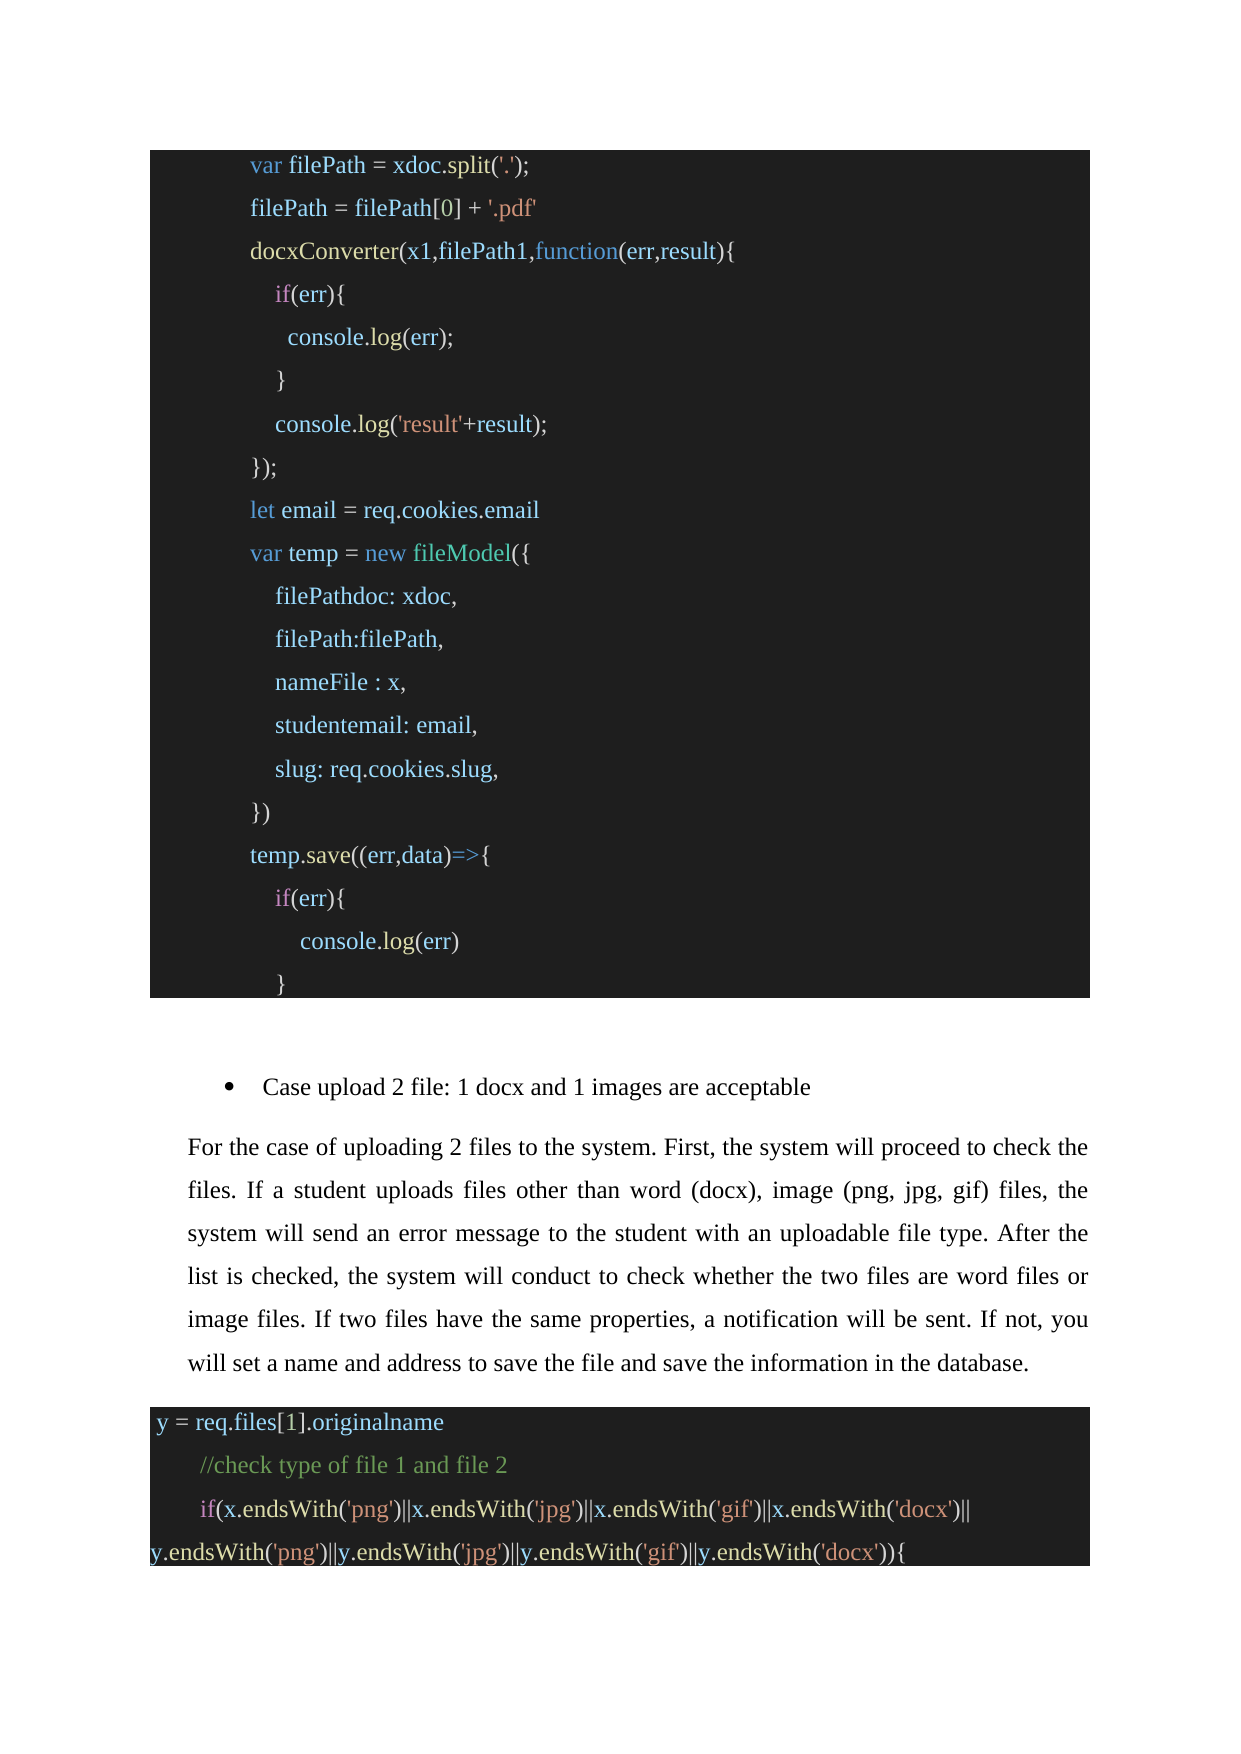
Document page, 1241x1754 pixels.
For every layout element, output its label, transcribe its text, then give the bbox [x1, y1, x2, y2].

list Case upload 2 file: 1 docx and 1 images are acceptable [225, 1072, 1090, 1101]
text //check type of file 1 and file 2 [150, 1451, 1090, 1479]
text console.log(err) [150, 926, 1090, 955]
text filePathdoc: xdoc, [150, 581, 1090, 610]
text var filePath = xdoc.split('.'); [150, 150, 1090, 179]
text nameFile : x, [150, 667, 1090, 696]
text docxConverter(x1,filePath1,function(err,result){ [150, 236, 1090, 265]
text For the case of uploading 2 files to the system. First, the system will proceed to check the files. If a student uploads files other than word (docx), image (png, jpg, gif) files, the system will send an error message to the student with an uploadable file type. After the list is checked, the system will conduct to check whether the two files are word files or image files. If two files have the same properties, a notification will be sent. If not, you will set a name and address to save the file and save the information in the database. [187, 1132, 1090, 1376]
text if(err){ [150, 883, 1090, 912]
text } [150, 969, 1090, 998]
text slug: req.cookies.slug, [150, 754, 1090, 782]
text temp.save((err,data)=>{ [150, 840, 1090, 869]
text console.log('result'+result); [150, 409, 1090, 437]
text let email = req.cookies.email [150, 495, 1090, 524]
text if(x.endsWith('png')||x.endsWith('jpg')||x.endsWith('gif')||x.endsWith('docx')||y.endsWith('png')||y.endsWith('jpg')||y.endsWith('gif')||y.endsWith('docx')){ [150, 1494, 1090, 1566]
text } [150, 366, 1090, 394]
text }) [150, 797, 1090, 826]
text studentemail: email, [150, 711, 1090, 739]
text var temp = new fileModel({ [150, 538, 1090, 567]
text y = req.files[1].originalname [150, 1407, 1090, 1436]
text filePath:filePath, [150, 624, 1090, 653]
text }); [150, 452, 1090, 481]
text if(err){ [150, 279, 1090, 308]
text console.log(err); [150, 322, 1090, 351]
text filePath = filePath[0] + '.pdf' [150, 193, 1090, 222]
